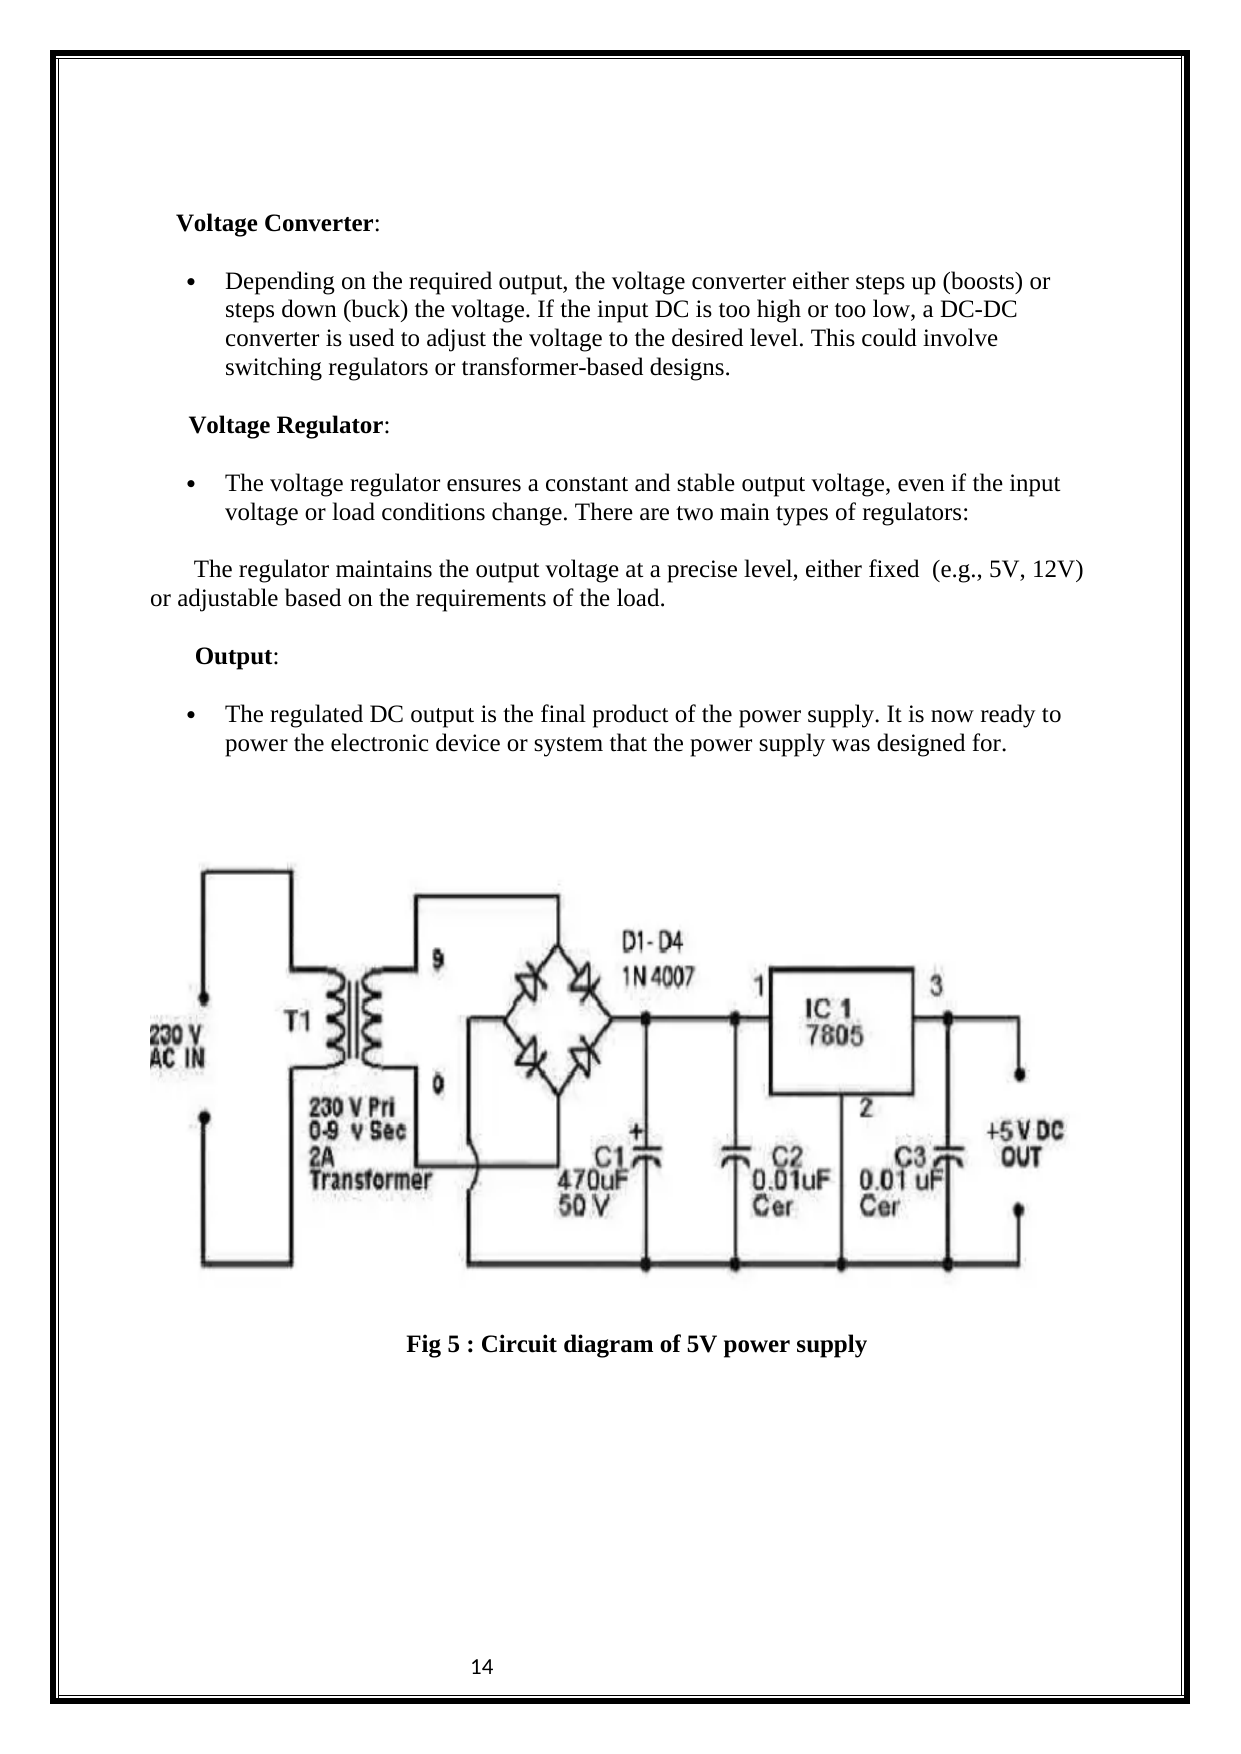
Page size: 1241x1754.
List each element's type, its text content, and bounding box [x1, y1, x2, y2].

text  Output: [150, 641, 1090, 670]
text The regulator maintains the output voltage at a precise level, either fixed (e.g., 5V, 12V) or adjustable based on the requirements of the load. [150, 554, 1090, 612]
text Fig 5 : Circuit diagram of 5V power supply [150, 1329, 1090, 1358]
picture [150, 833, 1091, 1311]
text  Voltage Regulator: [150, 410, 1090, 439]
list The regulated DC output is the final product of the power supply. It is now ready to power the electronic device or system that the power supply was designed for. [187, 699, 1090, 757]
list Depending on the required output, the voltage converter either steps up (boosts) or steps down (buck) the voltage. If the input DC is too high or too low, a DC-DC converter is used to adjust the voltage to the desired level. This could involve switching regulators or transformer-based designs. [187, 266, 1090, 381]
list The voltage regulator ensures a constant and stable output voltage, even if the input voltage or load conditions change. There are two main types of regulators: [187, 468, 1090, 525]
text  Voltage Converter: [150, 208, 1090, 237]
